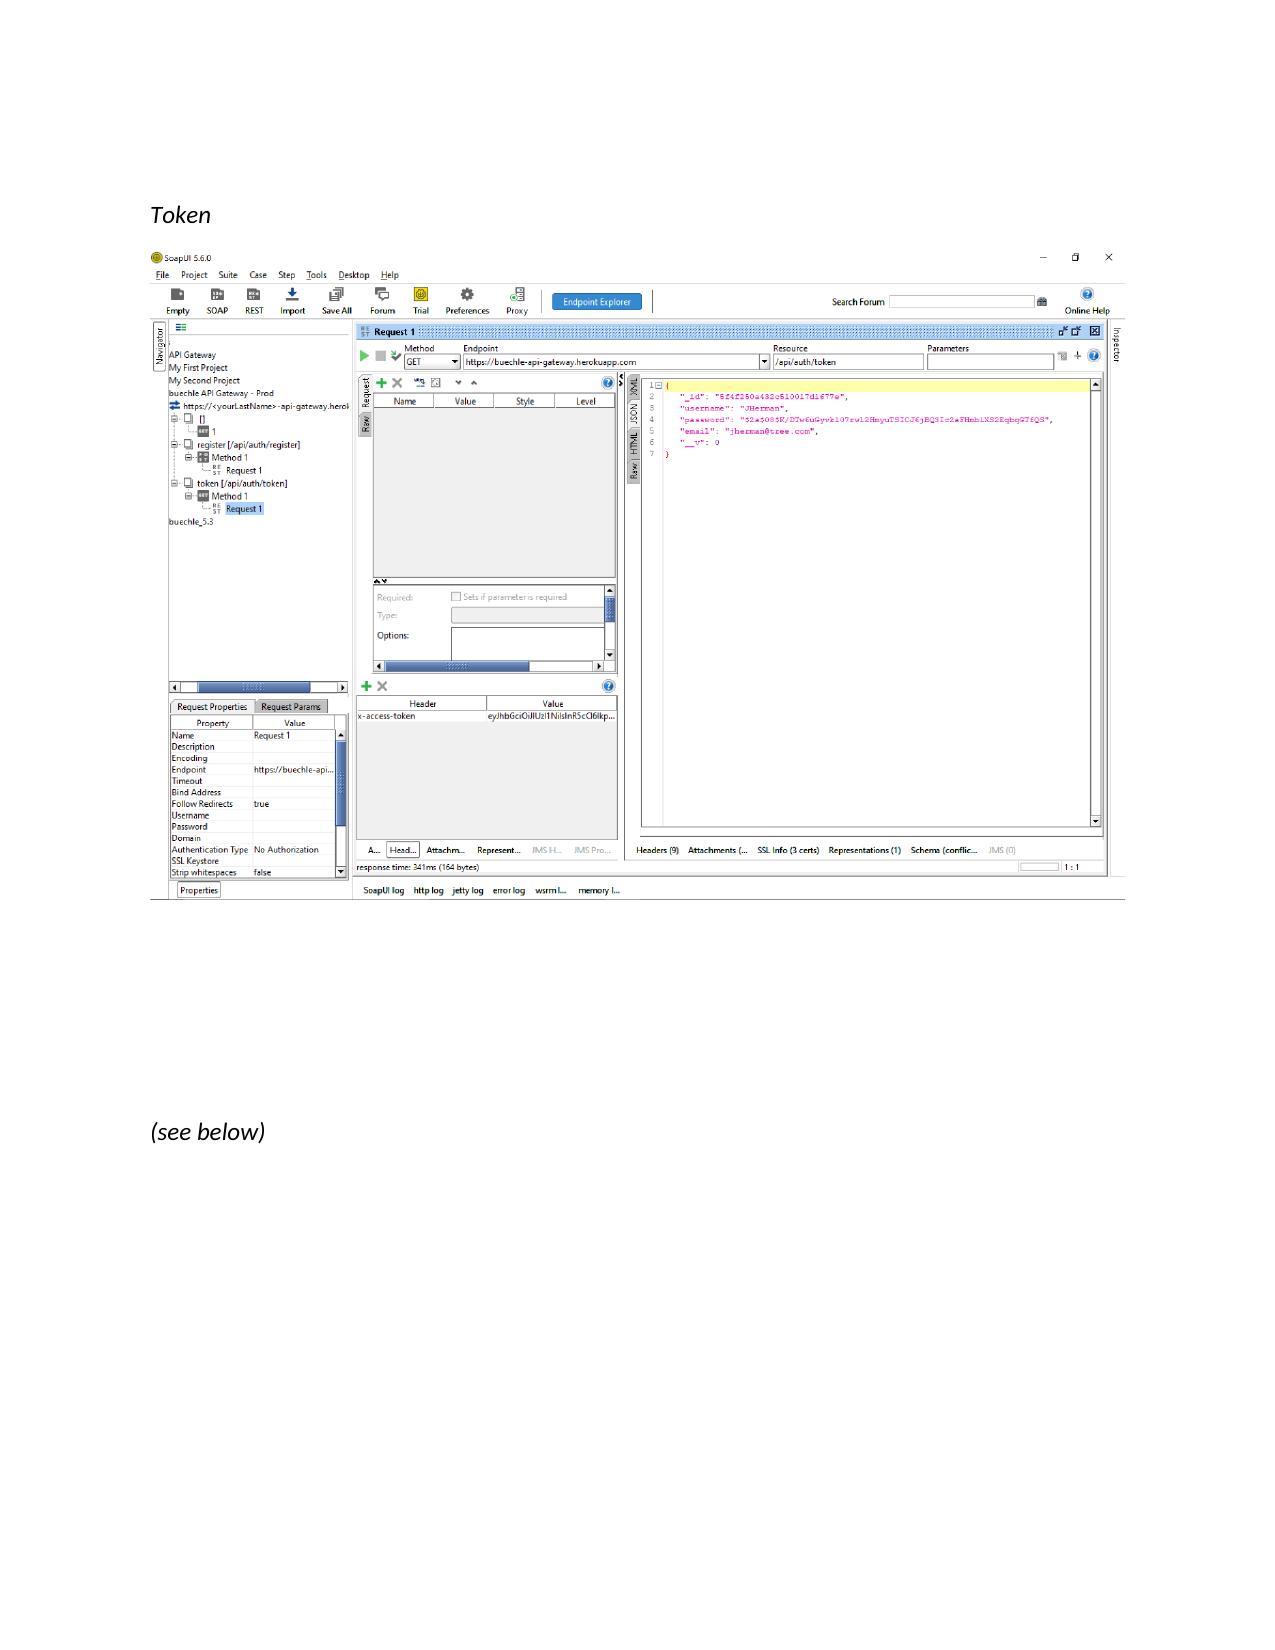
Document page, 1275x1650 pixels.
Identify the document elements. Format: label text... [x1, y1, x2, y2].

picture [150, 249, 1125, 900]
text Token [150, 199, 1125, 230]
text (see below) [150, 1116, 1125, 1147]
